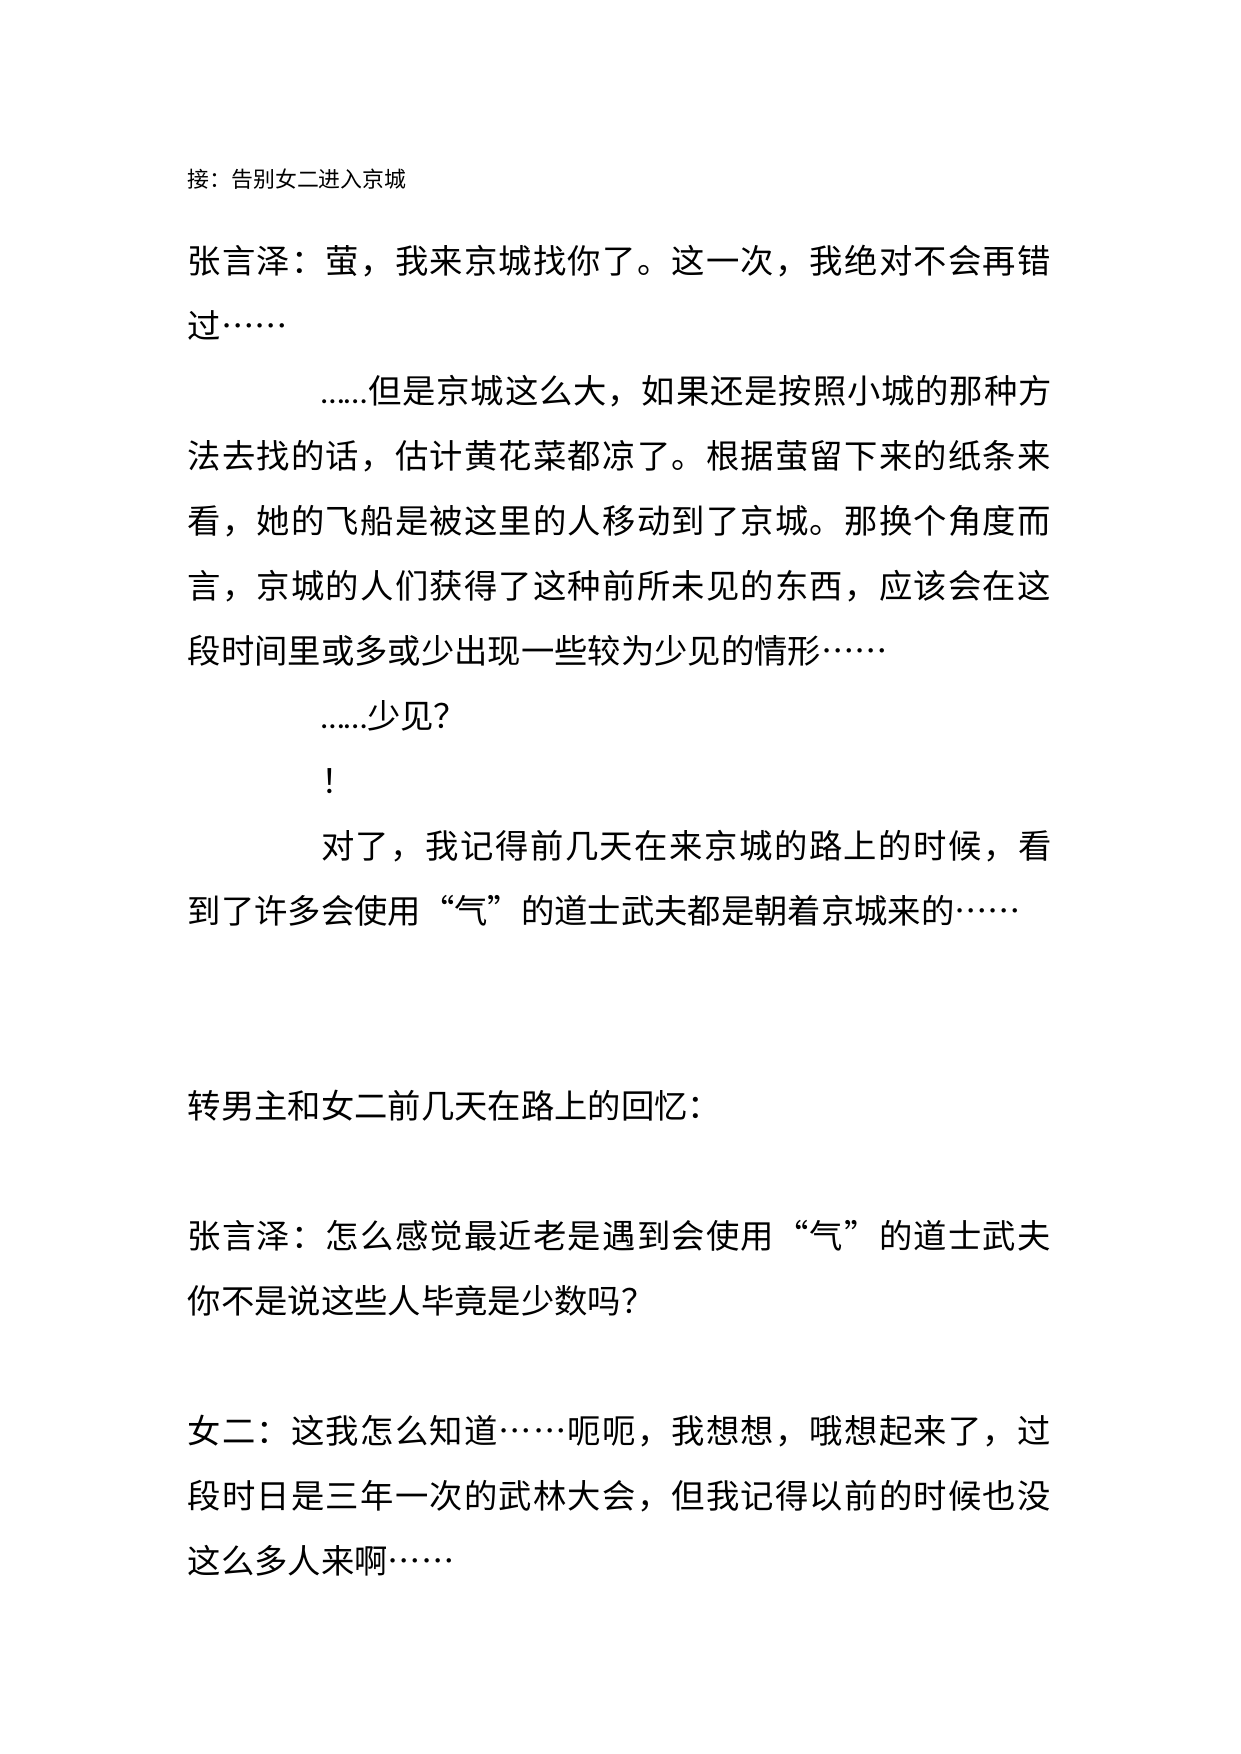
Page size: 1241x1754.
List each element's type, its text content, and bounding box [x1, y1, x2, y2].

text 转男主和女二前几天在路上的回忆： [187, 1072, 1053, 1137]
text 对了，我记得前几天在来京城的路上的时候，看到了许多会使用“气”的道士武夫都是朝着京城来的…… [187, 812, 1053, 942]
text ！ [187, 747, 1053, 812]
text 张言泽：怎么感觉最近老是遇到会使用“气”的道士武夫，你不是说这些人毕竟是少数吗？ [187, 1202, 1053, 1332]
text ……但是京城这么大，如果还是按照小城的那种方法去找的话，估计黄花菜都凉了。根据萤留下来的纸条来看，她的飞船是被这里的人移动到了京城。那换个角度而言，京城的人们获得了这种前所未见的东西，应该会在这段时间里或多或少出现一些较为少见的情形…… [187, 357, 1053, 682]
text ……少见？ [187, 682, 1053, 747]
text 接：告别女二进入京城 [187, 162, 1053, 194]
text 张言泽：萤，我来京城找你了。这一次，我绝对不会再错过…… [187, 227, 1053, 357]
text 女二：这我怎么知道……呃呃，我想想，哦想起来了，过段时日是三年一次的武林大会，但我记得以前的时候也没这么多人来啊…… [187, 1397, 1053, 1592]
